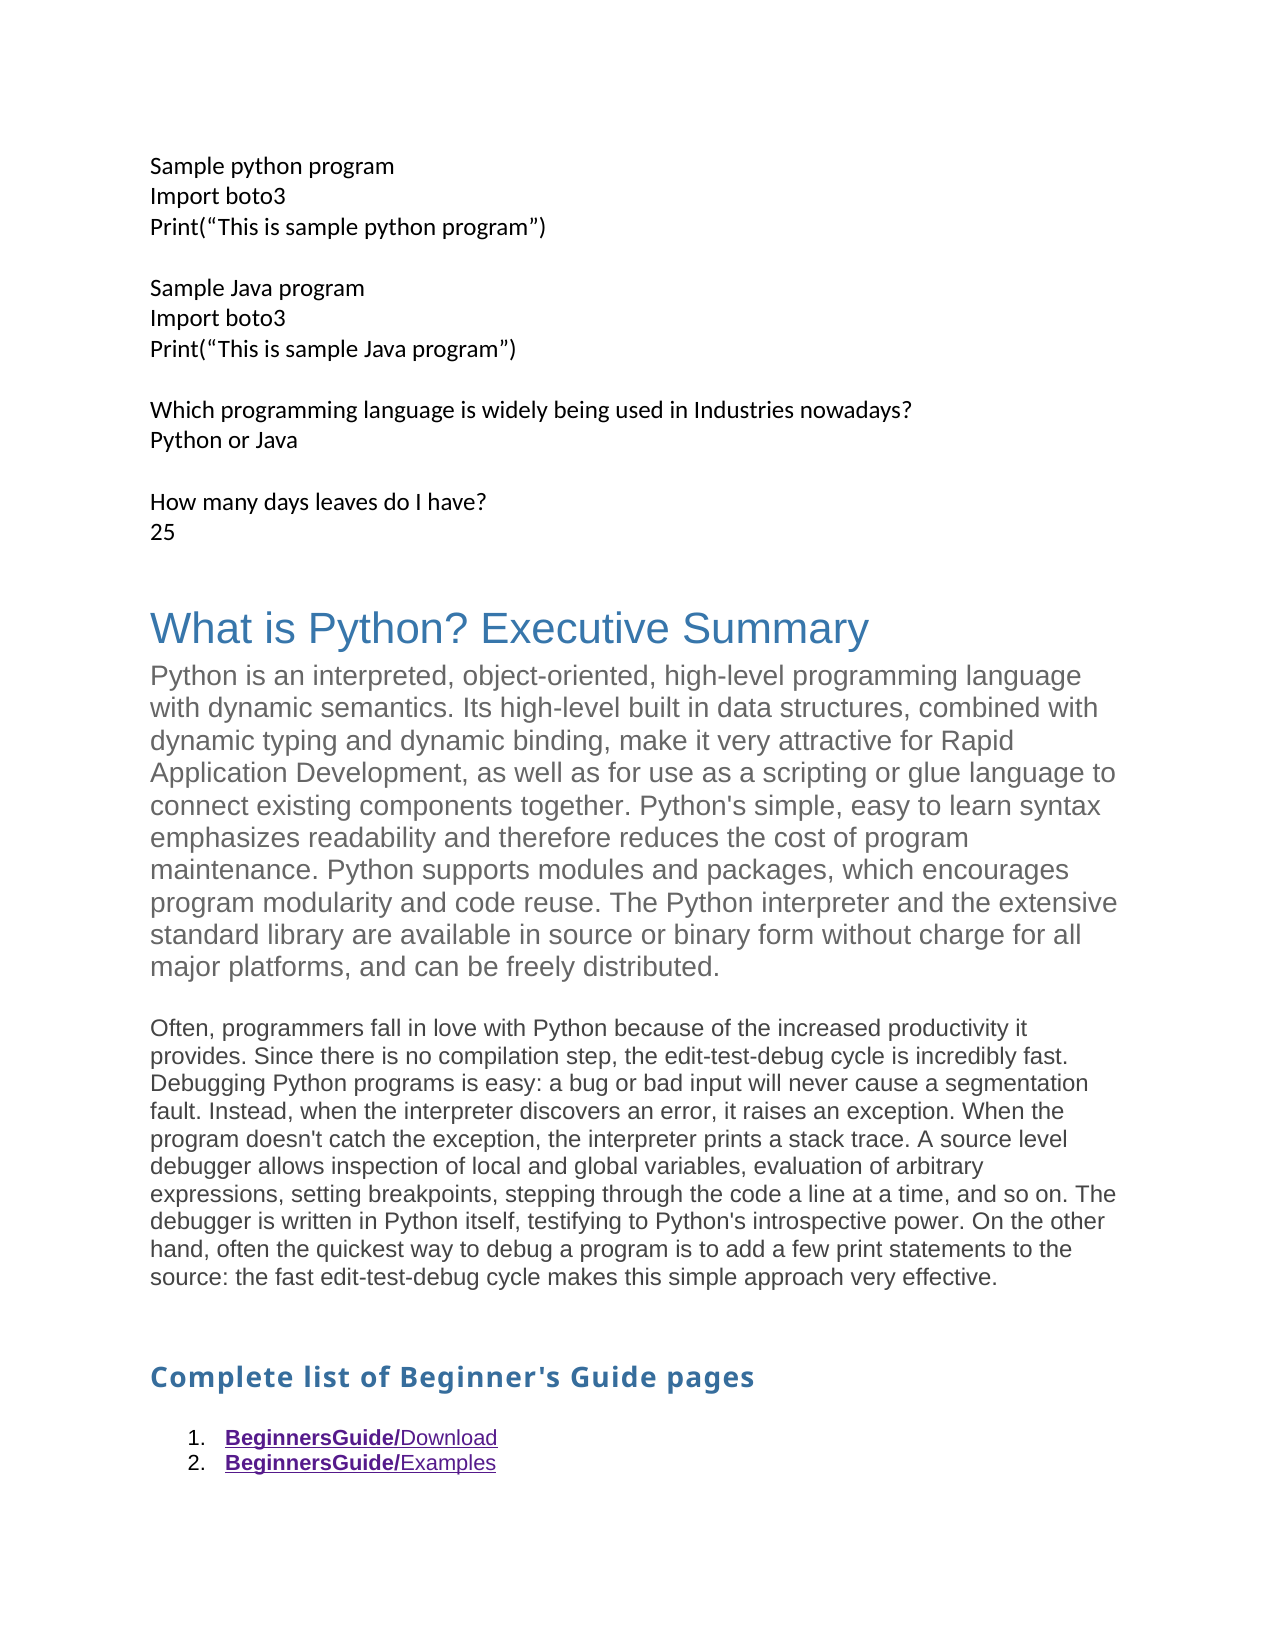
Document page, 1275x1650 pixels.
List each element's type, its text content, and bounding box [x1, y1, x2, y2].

text Sample Java program [150, 272, 1125, 303]
text Sample python program [150, 150, 1125, 181]
text Python is an interpreted, object-oriented, high-level programming language with dynamic semantics. Its high-level built in data structures, combined with dynamic typing and dynamic binding, make it very attractive for Rapid Application Development, as well as for use as a scripting or glue language to connect existing components together. Python's simple, easy to learn syntax emphasizes readability and therefore reduces the cost of program maintenance. Python supports modules and packages, which encourages program modularity and code reuse. The Python interpreter and the extensive standard library are available in source or binary form without charge for all major platforms, and can be freely distributed. [150, 659, 1125, 983]
text Import boto3 [150, 181, 1125, 211]
text Often, programmers fall in love with Python because of the increased productivity it provides. Since there is no compilation step, the edit-test-debug cycle is incredibly fast. Debugging Python programs is easy: a bug or bad input will never cause a segmentation fault. Instead, when the interpreter discovers an error, it raises an exception. When the program doesn't catch the exception, the interpreter prints a stack trace. A source level debugger allows inspection of local and global variables, evaluation of arbitrary expressions, setting breakpoints, stepping through the code a line at a time, and so on. The debugger is written in Python itself, testifying to Python's introspective power. On the other hand, often the quickest way to debug a program is to add a few print statements to the source: the fast edit-test-debug cycle makes this simple approach very effective. [150, 1014, 1125, 1290]
subtitle Complete list of Beginner's Guide pages [150, 1358, 1125, 1396]
list BeginnersGuide/Examples [187, 1450, 1125, 1476]
text Print(“This is sample python program”) [150, 211, 1125, 242]
text Python or Java [150, 425, 1125, 455]
text How many days leaves do I have? [150, 486, 1125, 516]
text Which programming language is widely being used in Industries nowadays? [150, 394, 1125, 425]
text 25 [150, 516, 1125, 547]
list What is Python? Executive Summary [150, 602, 1125, 653]
list BeginnersGuide/Download [187, 1425, 1125, 1450]
text Print(“This is sample Java program”) [150, 333, 1125, 364]
text Import boto3 [150, 303, 1125, 333]
